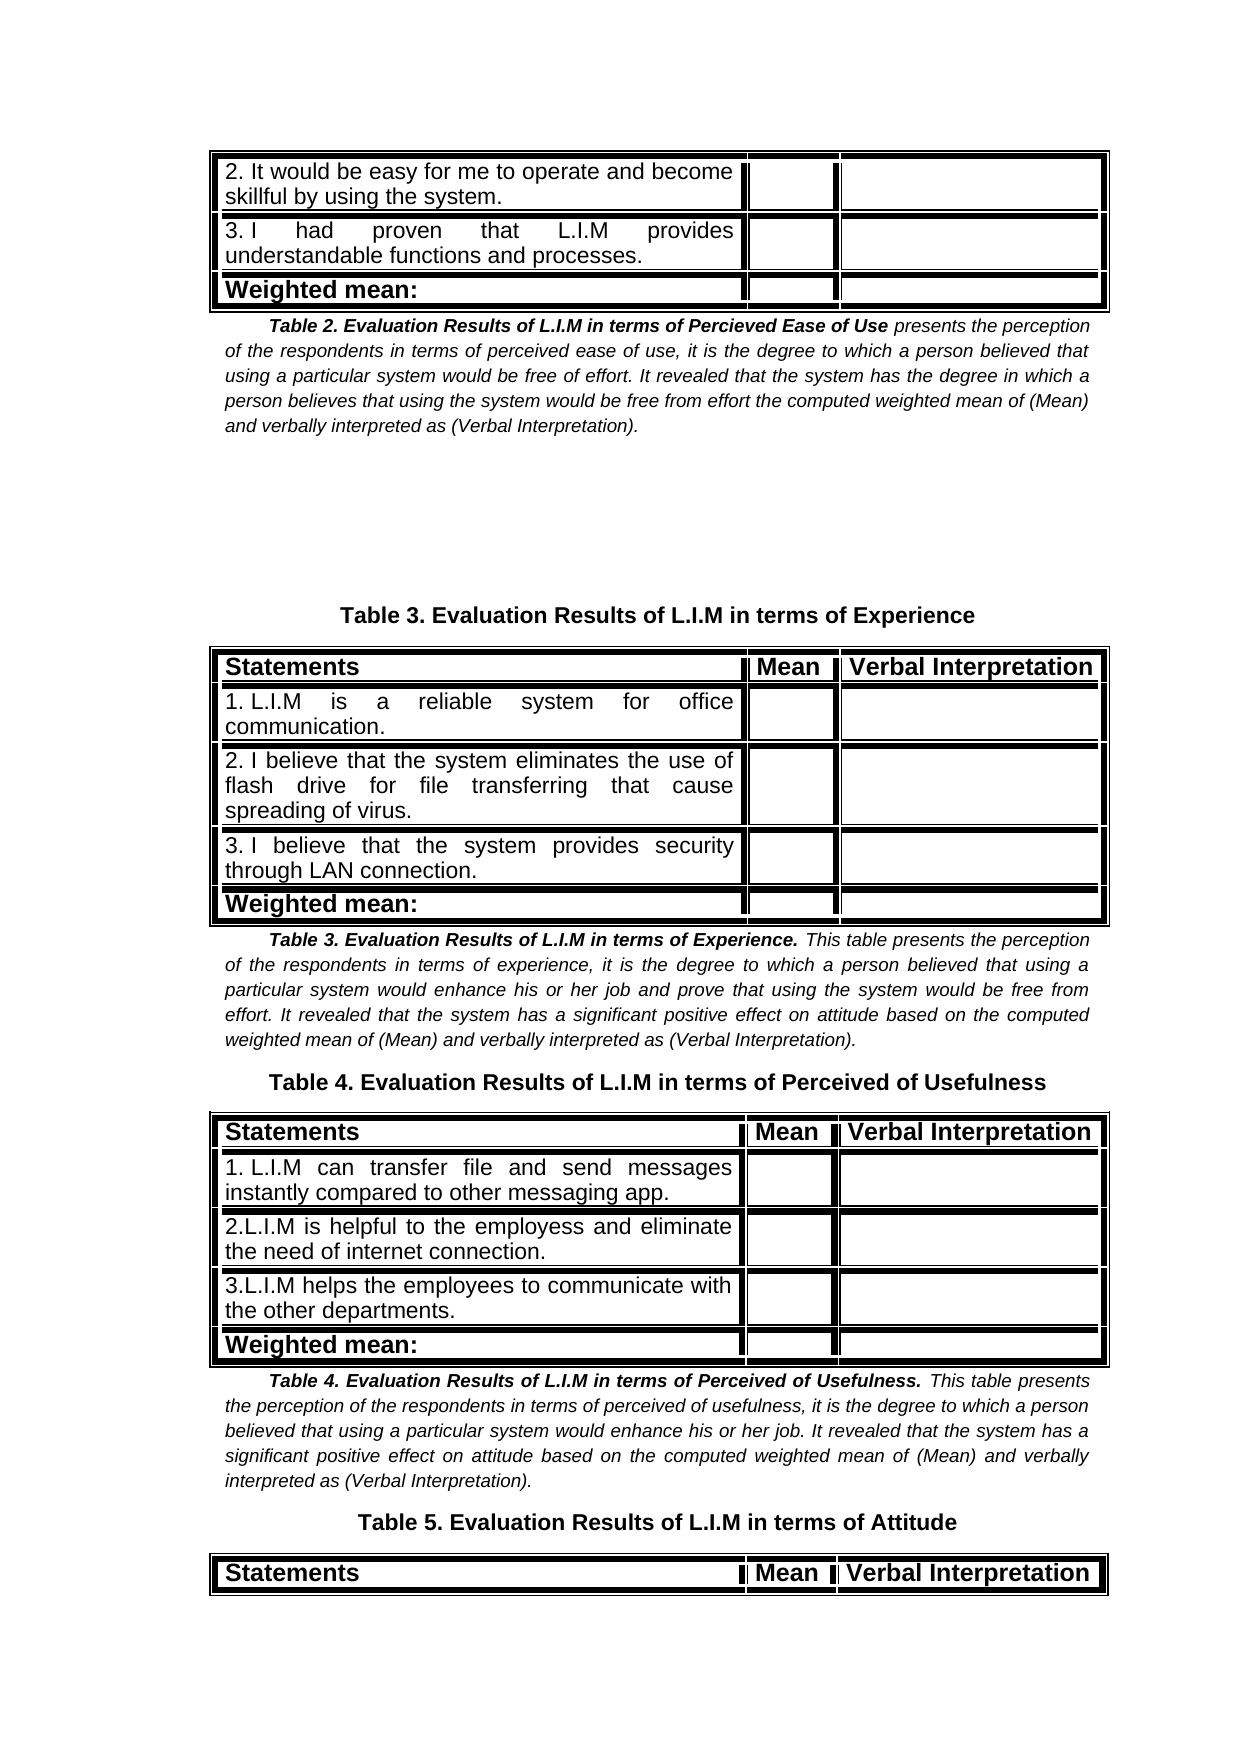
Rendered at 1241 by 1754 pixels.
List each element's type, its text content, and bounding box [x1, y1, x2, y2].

table_cell [838, 824, 1106, 883]
text Table 4. Evaluation Results of L.I.M in terms of Perceived of Usefulness. This table presents the perception of the respondents in terms of perceived of usefulness, it is the degree to which a person believed that using a particular system would enhance his or her job. It revealed that the system has a significant positive effect on attitude based on the computed weighted mean of (Mean) and verbally interpreted as (Verbal Interpretation). [225, 1368, 1090, 1493]
table_cell Weighted mean: [214, 1324, 743, 1358]
table_cell [748, 1155, 831, 1205]
table_header Verbal Interpretation [838, 647, 1106, 680]
table_cell [838, 209, 1106, 269]
table_cell [745, 883, 838, 917]
table_cell [838, 152, 1106, 209]
table_cell 2.L.I.M is helpful to the employess and eliminate the need of internet connection. [214, 1205, 743, 1264]
table_cell [745, 152, 838, 209]
table_cell Weighted mean: [214, 883, 745, 917]
table_cell I believe that the system eliminates the use of flash drive for file transferring that cause spreading of virus. [214, 739, 745, 824]
text Table 3. Evaluation Results of L.I.M in terms of Experience. This table presents the perception of the respondents in terms of experience, it is the degree to which a person believed that using a particular system would enhance his or her job and prove that using the system would be free from effort. It revealed that the system has a significant positive effect on attitude based on the computed weighted mean of (Mean) and verbally interpreted as (Verbal Interpretation). [225, 927, 1090, 1052]
table_cell L.I.M is a reliable system for office communication. [214, 680, 745, 739]
table_cell [750, 749, 833, 824]
table_cell [836, 1324, 1106, 1358]
text Table 4. Evaluation Results of L.I.M in terms of Perceived of Usefulness [225, 1068, 1090, 1095]
text Table 5. Evaluation Results of L.I.M in terms of Attitude [225, 1509, 1090, 1536]
table_cell [750, 689, 833, 739]
table_header Statements [218, 1562, 743, 1587]
table_header Statements [218, 1121, 743, 1146]
table_header Statements [218, 655, 745, 680]
table_header Mean [745, 647, 838, 680]
table_cell [744, 1324, 836, 1358]
table_cell [750, 833, 833, 883]
table_cell [838, 883, 1106, 917]
table_cell [836, 1205, 1106, 1264]
table_header Verbal Interpretation [836, 1113, 1106, 1146]
table_cell Weighted mean: [214, 269, 745, 303]
table_header Verbal Interpretation [835, 1554, 1104, 1587]
table_cell [745, 269, 838, 303]
text Table 3. Evaluation Results of L.I.M in terms of Experience [225, 602, 1090, 629]
text Table 2. Evaluation Results of L.I.M in terms of Percieved Ease of Use presents the perception of the respondents in terms of perceived ease of use, it is the degree to which a person believed that using a particular system would be free of effort. It revealed that the system has the degree in which a person believes that using the system would be free from effort the computed weighted mean of (Mean) and verbally interpreted as (Verbal Interpretation). [225, 313, 1090, 437]
table_cell I had proven that L.I.M provides understandable functions and processes. [214, 209, 745, 269]
table_cell 3.L.I.M helps the employees to communicate with the other departments. [214, 1265, 743, 1324]
table_cell [838, 269, 1106, 303]
table_header Mean [744, 1554, 834, 1587]
table_cell I believe that the system provides security through LAN connection. [214, 824, 745, 883]
table_cell [748, 1274, 831, 1324]
table_cell [748, 1215, 831, 1264]
table_cell L.I.M can transfer file and send messages instantly compared to other messaging app. [214, 1146, 743, 1205]
table_cell [836, 1265, 1106, 1324]
table_cell [836, 1146, 1106, 1205]
table_cell [750, 219, 833, 269]
table_cell [838, 680, 1106, 739]
table_header Mean [744, 1113, 836, 1146]
table_cell [838, 739, 1106, 824]
table_cell It would be easy for me to operate and become skillful by using the system. [218, 159, 745, 209]
